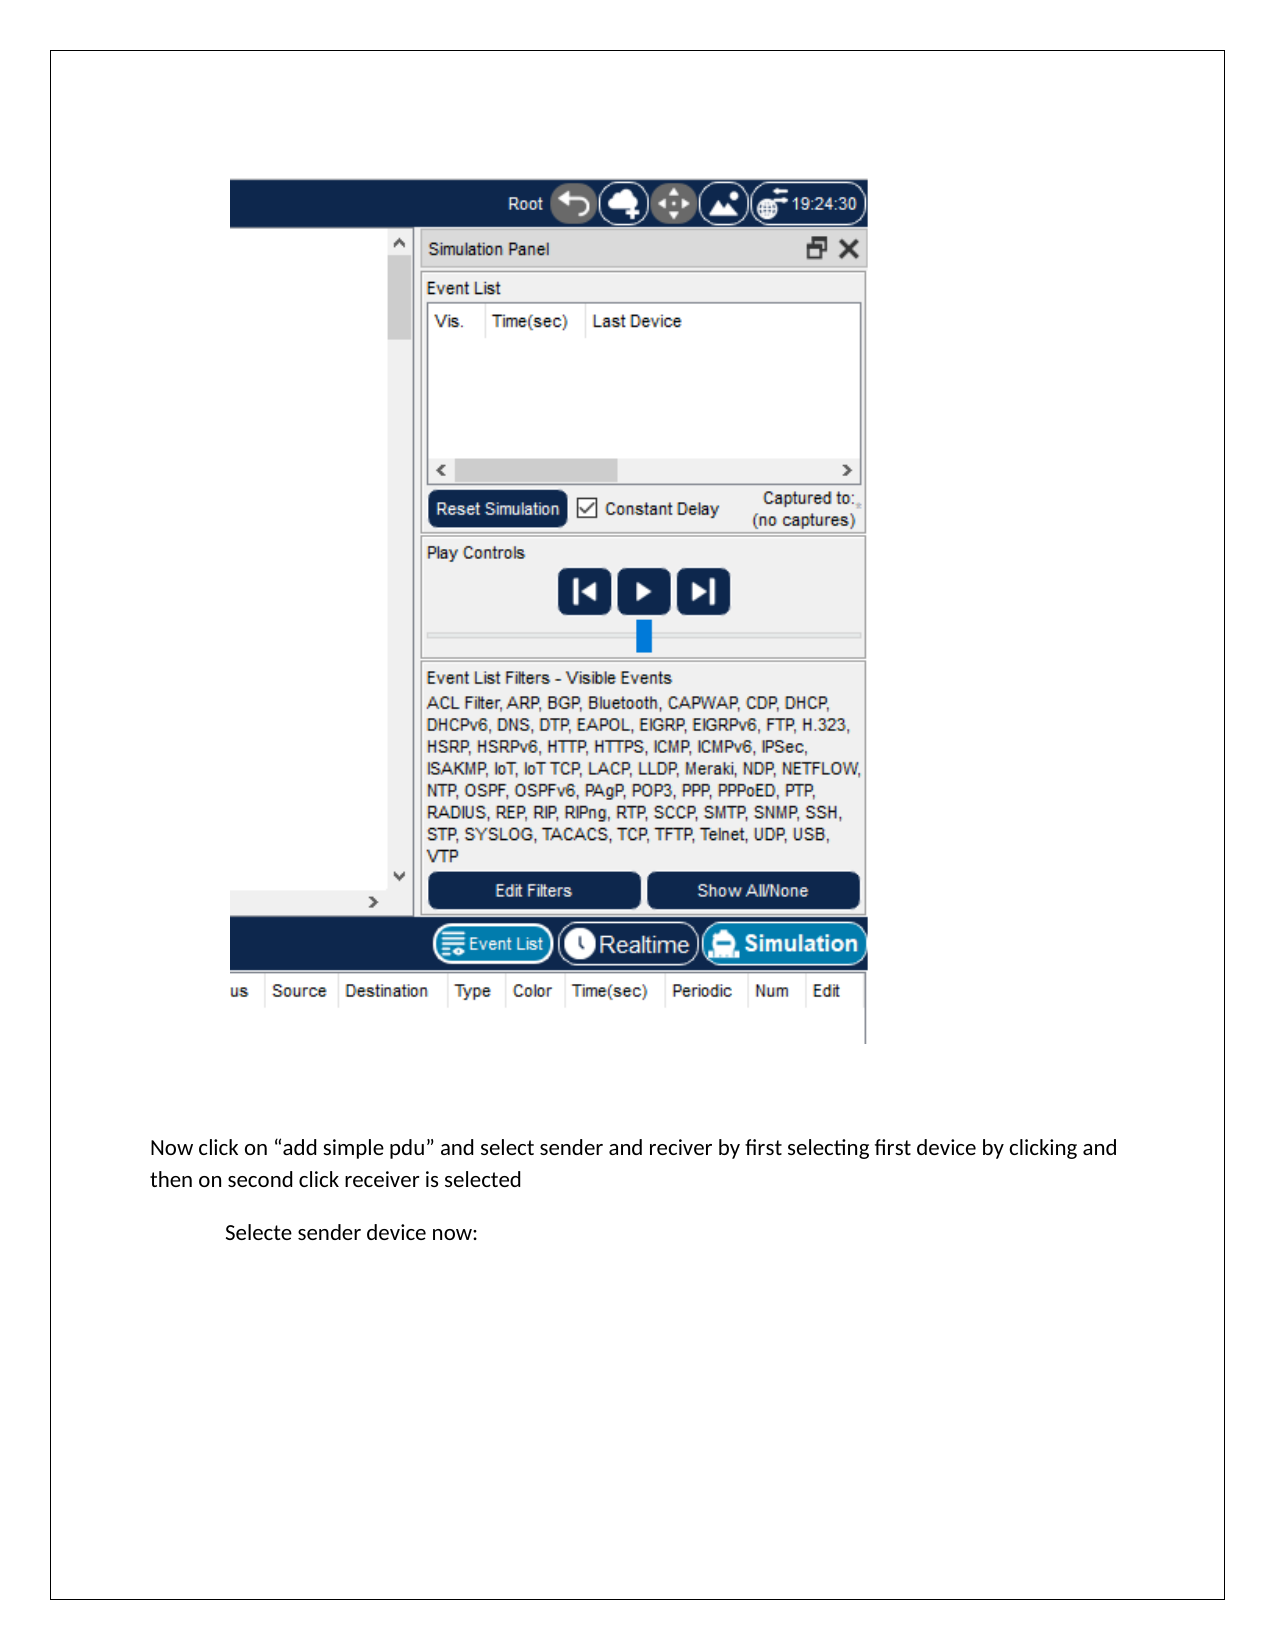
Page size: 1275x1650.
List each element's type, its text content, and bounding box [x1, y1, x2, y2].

list Selecte sender device now: [225, 1218, 1125, 1246]
text Now click on “add simple pdu” and select sender and reciver by first selecting first device by clicking and then on second click receiver is selected [150, 1133, 1125, 1193]
picture [230, 150, 868, 1044]
